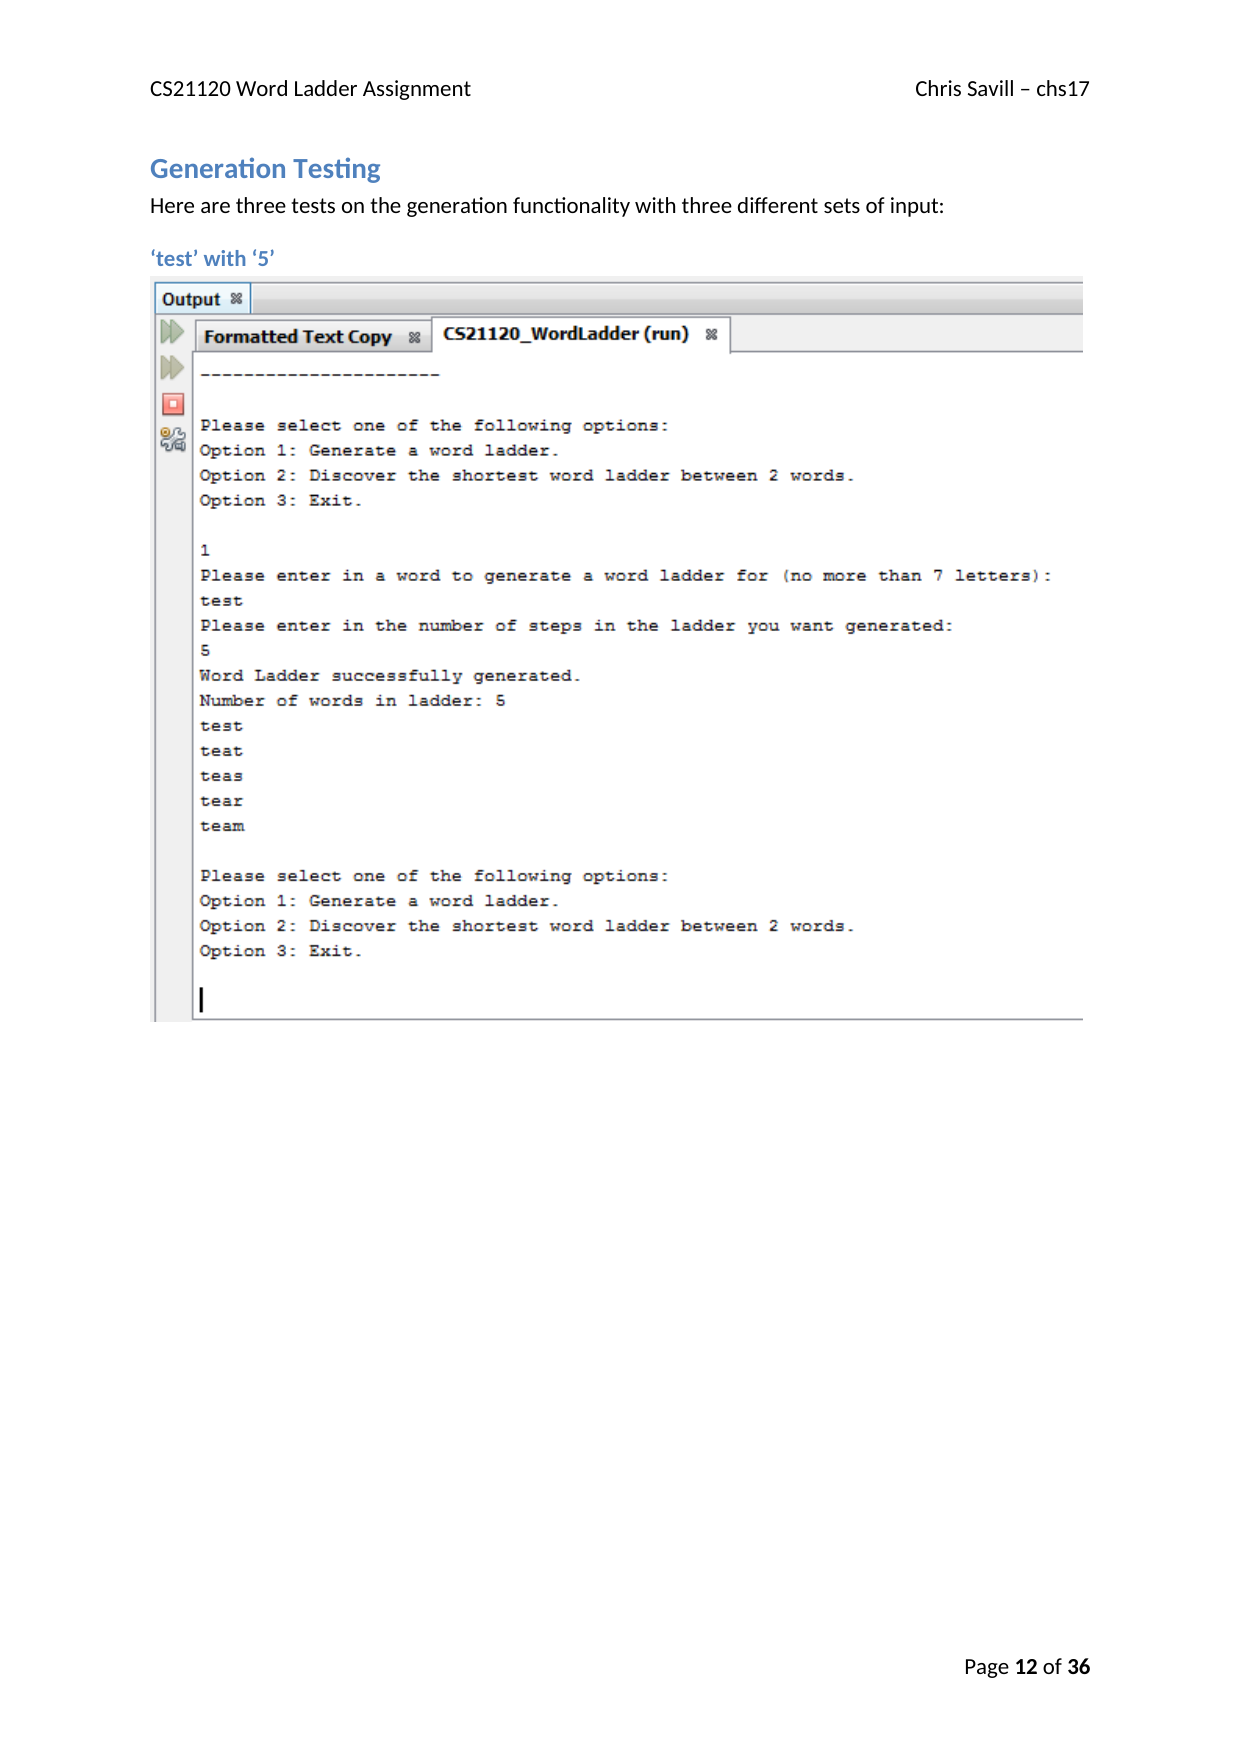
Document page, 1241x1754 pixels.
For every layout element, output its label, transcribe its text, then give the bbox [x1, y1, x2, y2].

subtitle Generation Testing [150, 150, 1090, 186]
subtitle ‘test’ with ‘5’ [150, 244, 1090, 272]
text Here are three tests on the generation functionality with three different sets of input: [150, 191, 1090, 219]
